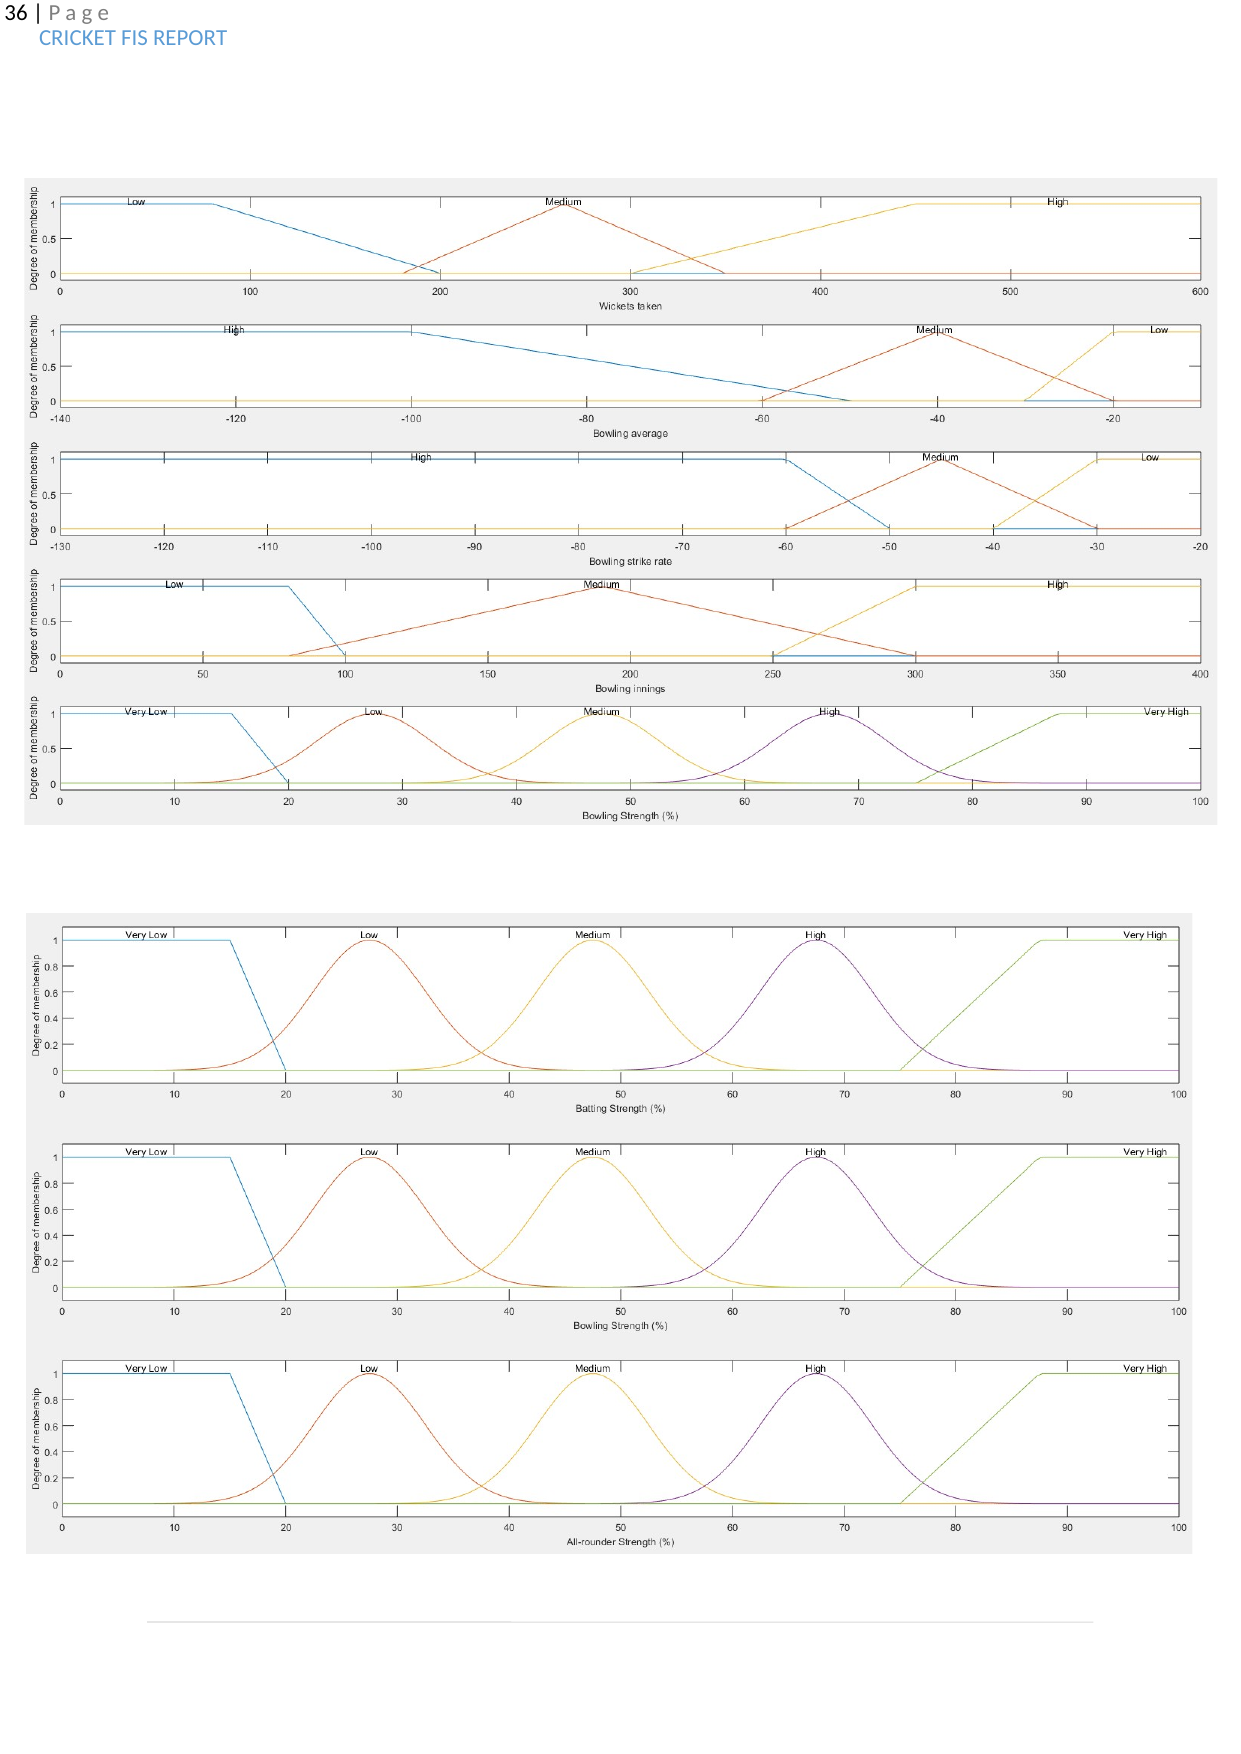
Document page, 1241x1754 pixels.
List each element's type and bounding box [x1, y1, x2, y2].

picture [26, 913, 1193, 1554]
picture [24, 178, 1218, 825]
